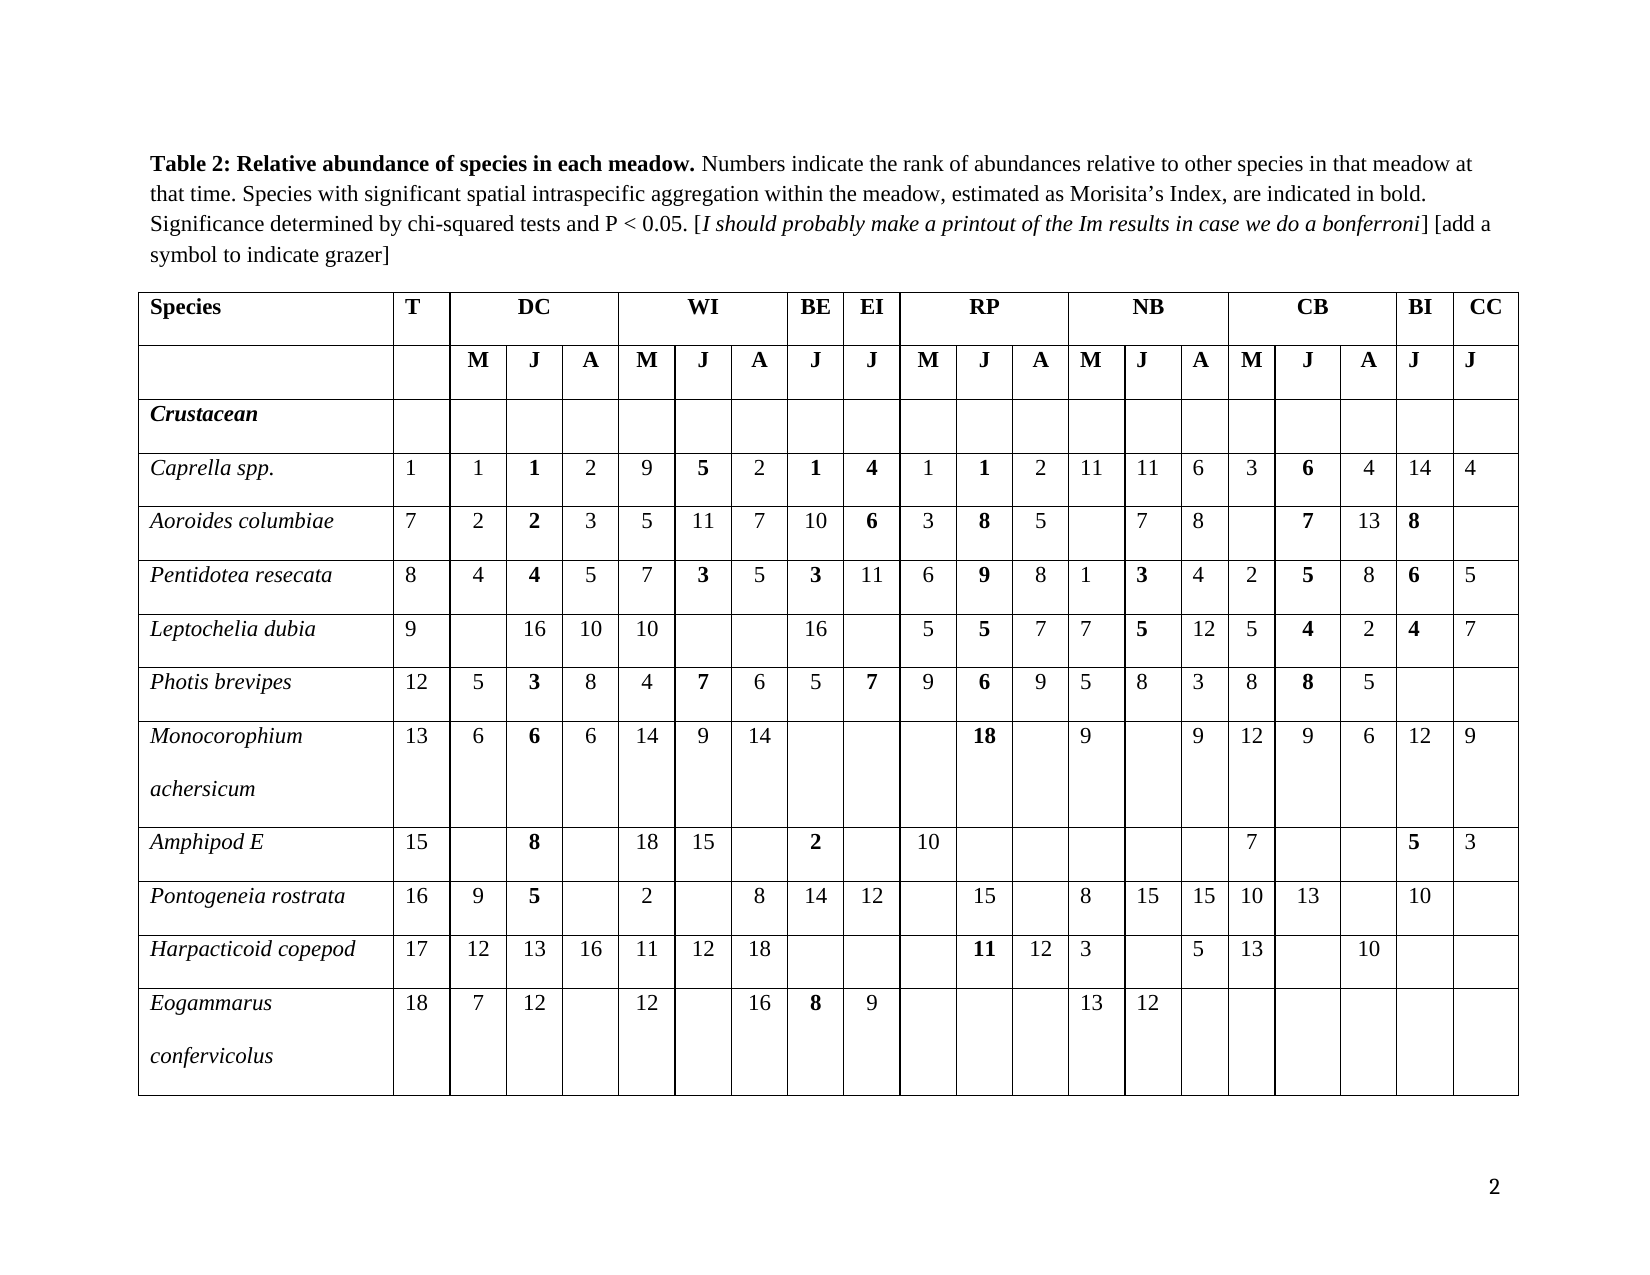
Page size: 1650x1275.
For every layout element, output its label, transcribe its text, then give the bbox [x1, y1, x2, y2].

table_cell Monocorophium achersicum [139, 722, 393, 827]
table_cell M [1229, 346, 1274, 399]
table_cell 8 [394, 561, 449, 613]
table_cell [788, 936, 843, 988]
table_cell [139, 346, 393, 399]
table_cell 5 [619, 507, 674, 560]
table_cell 2 [451, 507, 506, 560]
table_header T [394, 293, 449, 345]
table_cell 7 [394, 507, 449, 560]
table_cell 7 [676, 668, 731, 721]
table_cell 16 [732, 989, 787, 1094]
table_cell 6 [1182, 454, 1228, 506]
table_cell 8 [788, 989, 843, 1094]
text Table 2: Relative abundance of species in each meadow. Numbers indicate the rank of abundances relative to other species in that meadow at that time. Species with significant spatial intraspecific aggregation within the meadow, estimated as Morisita’s Index, are indicated in bold. Significance determined by chi-squared tests and P < 0.05. [I should probably make a printout of the Im results in case we do a bonferroni] [add a symbol to indicate grazer] [150, 150, 1500, 267]
table_cell J [1126, 346, 1181, 399]
table_cell 7 [1069, 615, 1124, 667]
table_cell 18 [732, 936, 787, 988]
table_header BE [788, 293, 843, 345]
table_cell 5 [901, 615, 956, 667]
table_cell [1454, 936, 1518, 988]
table_cell 1 [957, 454, 1012, 506]
table_cell [1276, 400, 1340, 453]
table_cell 5 [1013, 507, 1068, 560]
table_cell J [1276, 346, 1340, 399]
table_cell [619, 400, 674, 453]
table_cell 12 [1126, 989, 1181, 1094]
table_header RP [901, 293, 1068, 345]
table_header BI [1397, 293, 1453, 345]
table_cell 9 [901, 668, 956, 721]
table_cell [901, 400, 956, 453]
table_header EI [844, 293, 899, 345]
table_cell [1126, 400, 1181, 453]
table_cell J [788, 346, 843, 399]
table_cell 4 [619, 668, 674, 721]
table_cell [1276, 989, 1340, 1094]
table_cell [1069, 507, 1124, 560]
table_cell 11 [1069, 454, 1124, 506]
table_cell 7 [844, 668, 899, 721]
table_cell 1 [394, 454, 449, 506]
table_cell 13 [1229, 936, 1274, 988]
table_cell 11 [1126, 454, 1181, 506]
table_cell [676, 989, 731, 1094]
table_cell 7 [1276, 507, 1340, 560]
table_cell 15 [1126, 882, 1181, 934]
table_cell [957, 400, 1012, 453]
table_cell 6 [901, 561, 956, 613]
table_cell 2 [732, 454, 787, 506]
table_cell M [1069, 346, 1124, 399]
table_cell [1126, 936, 1181, 988]
table_cell 1 [507, 454, 562, 506]
table_cell 8 [563, 668, 618, 721]
table_cell [1397, 989, 1453, 1094]
table_cell [1126, 722, 1181, 827]
table_cell 12 [507, 989, 562, 1094]
table_cell 8 [1069, 882, 1124, 934]
table_cell 5 [788, 668, 843, 721]
table_cell 5 [563, 561, 618, 613]
table_cell [507, 400, 562, 453]
table_cell 8 [507, 828, 562, 881]
table_cell 12 [1397, 722, 1453, 827]
table_cell 15 [1182, 882, 1228, 934]
table_cell [1397, 936, 1453, 988]
table_header DC [451, 293, 618, 345]
table_cell 6 [563, 722, 618, 827]
table_cell 4 [451, 561, 506, 613]
table_cell 11 [844, 561, 899, 613]
table_cell [1013, 989, 1068, 1094]
table_cell 8 [1276, 668, 1340, 721]
table_cell [676, 400, 731, 453]
table_cell 3 [1454, 828, 1518, 881]
table_cell 3 [788, 561, 843, 613]
table_cell 5 [1126, 615, 1181, 667]
table_cell 12 [451, 936, 506, 988]
table_cell 2 [1013, 454, 1068, 506]
table_cell 2 [563, 454, 618, 506]
table_cell J [676, 346, 731, 399]
table_cell 15 [394, 828, 449, 881]
table_cell 2 [788, 828, 843, 881]
table_cell [1013, 722, 1068, 827]
table_cell [451, 400, 506, 453]
table_cell Amphipod E [139, 828, 393, 881]
table_cell [1182, 989, 1228, 1094]
table_cell 8 [732, 882, 787, 934]
table_cell 18 [619, 828, 674, 881]
table_cell 3 [1229, 454, 1274, 506]
table_cell [1454, 882, 1518, 934]
table_cell 8 [1397, 507, 1453, 560]
table_cell [1397, 400, 1453, 453]
table_cell 13 [507, 936, 562, 988]
table_cell 9 [1182, 722, 1228, 827]
table_cell 15 [957, 882, 1012, 934]
table_cell 4 [1341, 454, 1396, 506]
table_cell 12 [394, 668, 449, 721]
table_cell 8 [957, 507, 1012, 560]
table_cell 9 [1276, 722, 1340, 827]
table_header Species [139, 293, 393, 345]
table_header NB [1069, 293, 1228, 345]
table_cell 1 [901, 454, 956, 506]
table_cell [844, 400, 899, 453]
table_cell 7 [1454, 615, 1518, 667]
table_cell Aoroides columbiae [139, 507, 393, 560]
table_cell [1229, 400, 1274, 453]
table_header WI [619, 293, 787, 345]
table_cell [844, 936, 899, 988]
table_cell 10 [788, 507, 843, 560]
table_cell [1229, 989, 1274, 1094]
table_cell 5 [1182, 936, 1228, 988]
table_cell [563, 400, 618, 453]
table_cell 4 [1397, 615, 1453, 667]
table_cell 15 [676, 828, 731, 881]
table_cell J [1397, 346, 1453, 399]
table_cell 2 [1341, 615, 1396, 667]
table_cell 6 [507, 722, 562, 827]
table_cell A [563, 346, 618, 399]
table_cell 9 [619, 454, 674, 506]
table_cell [1276, 828, 1340, 881]
table_cell 2 [1229, 561, 1274, 613]
table_cell Harpacticoid copepod [139, 936, 393, 988]
table_cell J [507, 346, 562, 399]
table_cell 9 [451, 882, 506, 934]
table_cell [394, 400, 449, 453]
table_cell [1341, 828, 1396, 881]
table_cell 5 [1397, 828, 1453, 881]
table_cell 18 [957, 722, 1012, 827]
table_cell [1126, 828, 1181, 881]
table_cell [732, 615, 787, 667]
table_cell [676, 615, 731, 667]
table_cell 6 [844, 507, 899, 560]
table_cell [1069, 828, 1124, 881]
table_cell Pentidotea resecata [139, 561, 393, 613]
table_cell 9 [1454, 722, 1518, 827]
table_cell 9 [676, 722, 731, 827]
table_cell [1069, 400, 1124, 453]
table_cell 2 [619, 882, 674, 934]
table_cell 10 [1229, 882, 1274, 934]
table_cell 9 [957, 561, 1012, 613]
table_cell [451, 615, 506, 667]
table_cell [1276, 936, 1340, 988]
table_cell A [1182, 346, 1228, 399]
table_cell 4 [507, 561, 562, 613]
table_cell Crustacean [139, 400, 393, 453]
table_cell 3 [507, 668, 562, 721]
table_cell 5 [1454, 561, 1518, 613]
table_cell Caprella spp. [139, 454, 393, 506]
table_cell 12 [1013, 936, 1068, 988]
table_cell 10 [1341, 936, 1396, 988]
table_cell 9 [1069, 722, 1124, 827]
table_cell 6 [1276, 454, 1340, 506]
table_cell 8 [1126, 668, 1181, 721]
table_cell 6 [957, 668, 1012, 721]
table_cell 4 [1454, 454, 1518, 506]
table_cell 17 [394, 936, 449, 988]
table_cell 9 [844, 989, 899, 1094]
table_cell [901, 882, 956, 934]
table_cell M [619, 346, 674, 399]
table_cell A [732, 346, 787, 399]
table_cell 4 [844, 454, 899, 506]
table_cell 8 [1229, 668, 1274, 721]
table_cell Eogammarus confervicolus [139, 989, 393, 1094]
table_cell 3 [1126, 561, 1181, 613]
table_cell 6 [1397, 561, 1453, 613]
table_cell 3 [1069, 936, 1124, 988]
table_cell [1229, 507, 1274, 560]
table_cell 18 [394, 989, 449, 1094]
table_cell 14 [788, 882, 843, 934]
table_cell 3 [563, 507, 618, 560]
table_cell [394, 346, 449, 399]
table_cell 12 [619, 989, 674, 1094]
table_cell 5 [1069, 668, 1124, 721]
table_cell 5 [1276, 561, 1340, 613]
table_cell M [451, 346, 506, 399]
table_cell 5 [451, 668, 506, 721]
table_cell [451, 828, 506, 881]
table_cell [1454, 400, 1518, 453]
table_cell 16 [507, 615, 562, 667]
table_cell [844, 615, 899, 667]
table_cell [788, 400, 843, 453]
table_cell 8 [1013, 561, 1068, 613]
table_cell [1013, 882, 1068, 934]
table_cell 13 [394, 722, 449, 827]
table_cell 7 [451, 989, 506, 1094]
table_cell 3 [901, 507, 956, 560]
table_cell 3 [1182, 668, 1228, 721]
table_cell [844, 722, 899, 827]
table_cell 8 [1341, 561, 1396, 613]
table_cell 6 [1341, 722, 1396, 827]
table_cell 3 [676, 561, 731, 613]
table_cell 14 [619, 722, 674, 827]
table_cell 6 [451, 722, 506, 827]
table_cell [901, 936, 956, 988]
table_cell 8 [1182, 507, 1228, 560]
table_cell [1454, 989, 1518, 1094]
table_cell Leptochelia dubia [139, 615, 393, 667]
table_cell [1454, 668, 1518, 721]
table_cell 16 [788, 615, 843, 667]
table_cell 4 [1182, 561, 1228, 613]
table_cell [1341, 882, 1396, 934]
table_cell [1454, 507, 1518, 560]
table_cell 7 [619, 561, 674, 613]
table_cell 1 [451, 454, 506, 506]
table_cell 2 [507, 507, 562, 560]
table_cell [1013, 828, 1068, 881]
table_header CB [1229, 293, 1396, 345]
table_cell 13 [1341, 507, 1396, 560]
table_cell 5 [1229, 615, 1274, 667]
table_cell M [901, 346, 956, 399]
table_cell 5 [507, 882, 562, 934]
table_cell 5 [957, 615, 1012, 667]
table_cell [901, 722, 956, 827]
table_cell [1397, 668, 1453, 721]
table_cell 14 [732, 722, 787, 827]
table_cell 5 [732, 561, 787, 613]
table_cell 4 [1276, 615, 1340, 667]
table_cell 10 [901, 828, 956, 881]
table_cell 1 [788, 454, 843, 506]
table_cell Pontogeneia rostrata [139, 882, 393, 934]
table_cell [1341, 400, 1396, 453]
table_cell 10 [619, 615, 674, 667]
table_cell 7 [1126, 507, 1181, 560]
table_cell [844, 828, 899, 881]
table_cell 12 [1229, 722, 1274, 827]
table_cell 5 [676, 454, 731, 506]
table_cell [1013, 400, 1068, 453]
table_cell 10 [563, 615, 618, 667]
table_cell J [957, 346, 1012, 399]
table_cell A [1341, 346, 1396, 399]
table_cell 12 [676, 936, 731, 988]
table_cell 1 [1069, 561, 1124, 613]
table_cell 14 [1397, 454, 1453, 506]
table_cell A [1013, 346, 1068, 399]
table_cell [676, 882, 731, 934]
table_cell 5 [1341, 668, 1396, 721]
table_cell 7 [1013, 615, 1068, 667]
table_cell [788, 722, 843, 827]
table_header CC [1454, 293, 1518, 345]
table_cell 9 [394, 615, 449, 667]
table_cell J [1454, 346, 1518, 399]
table_cell 6 [732, 668, 787, 721]
table_cell [1182, 400, 1228, 453]
table_cell 11 [957, 936, 1012, 988]
table_cell [563, 989, 618, 1094]
table_cell 7 [1229, 828, 1274, 881]
table_cell 9 [1013, 668, 1068, 721]
table_cell [957, 989, 1012, 1094]
table_cell 16 [563, 936, 618, 988]
table_cell 16 [394, 882, 449, 934]
table_cell J [844, 346, 899, 399]
table_cell 12 [844, 882, 899, 934]
table_cell 13 [1069, 989, 1124, 1094]
table_cell [957, 828, 1012, 881]
table_cell 12 [1182, 615, 1228, 667]
table_cell [1341, 989, 1396, 1094]
table_cell 7 [732, 507, 787, 560]
table_cell [901, 989, 956, 1094]
table_cell Photis brevipes [139, 668, 393, 721]
table_cell 13 [1276, 882, 1340, 934]
table_cell [732, 400, 787, 453]
table_cell [1182, 828, 1228, 881]
table_cell 11 [619, 936, 674, 988]
table_cell [563, 828, 618, 881]
table_cell 10 [1397, 882, 1453, 934]
table_cell 11 [676, 507, 731, 560]
table_cell [732, 828, 787, 881]
table_cell [563, 882, 618, 934]
